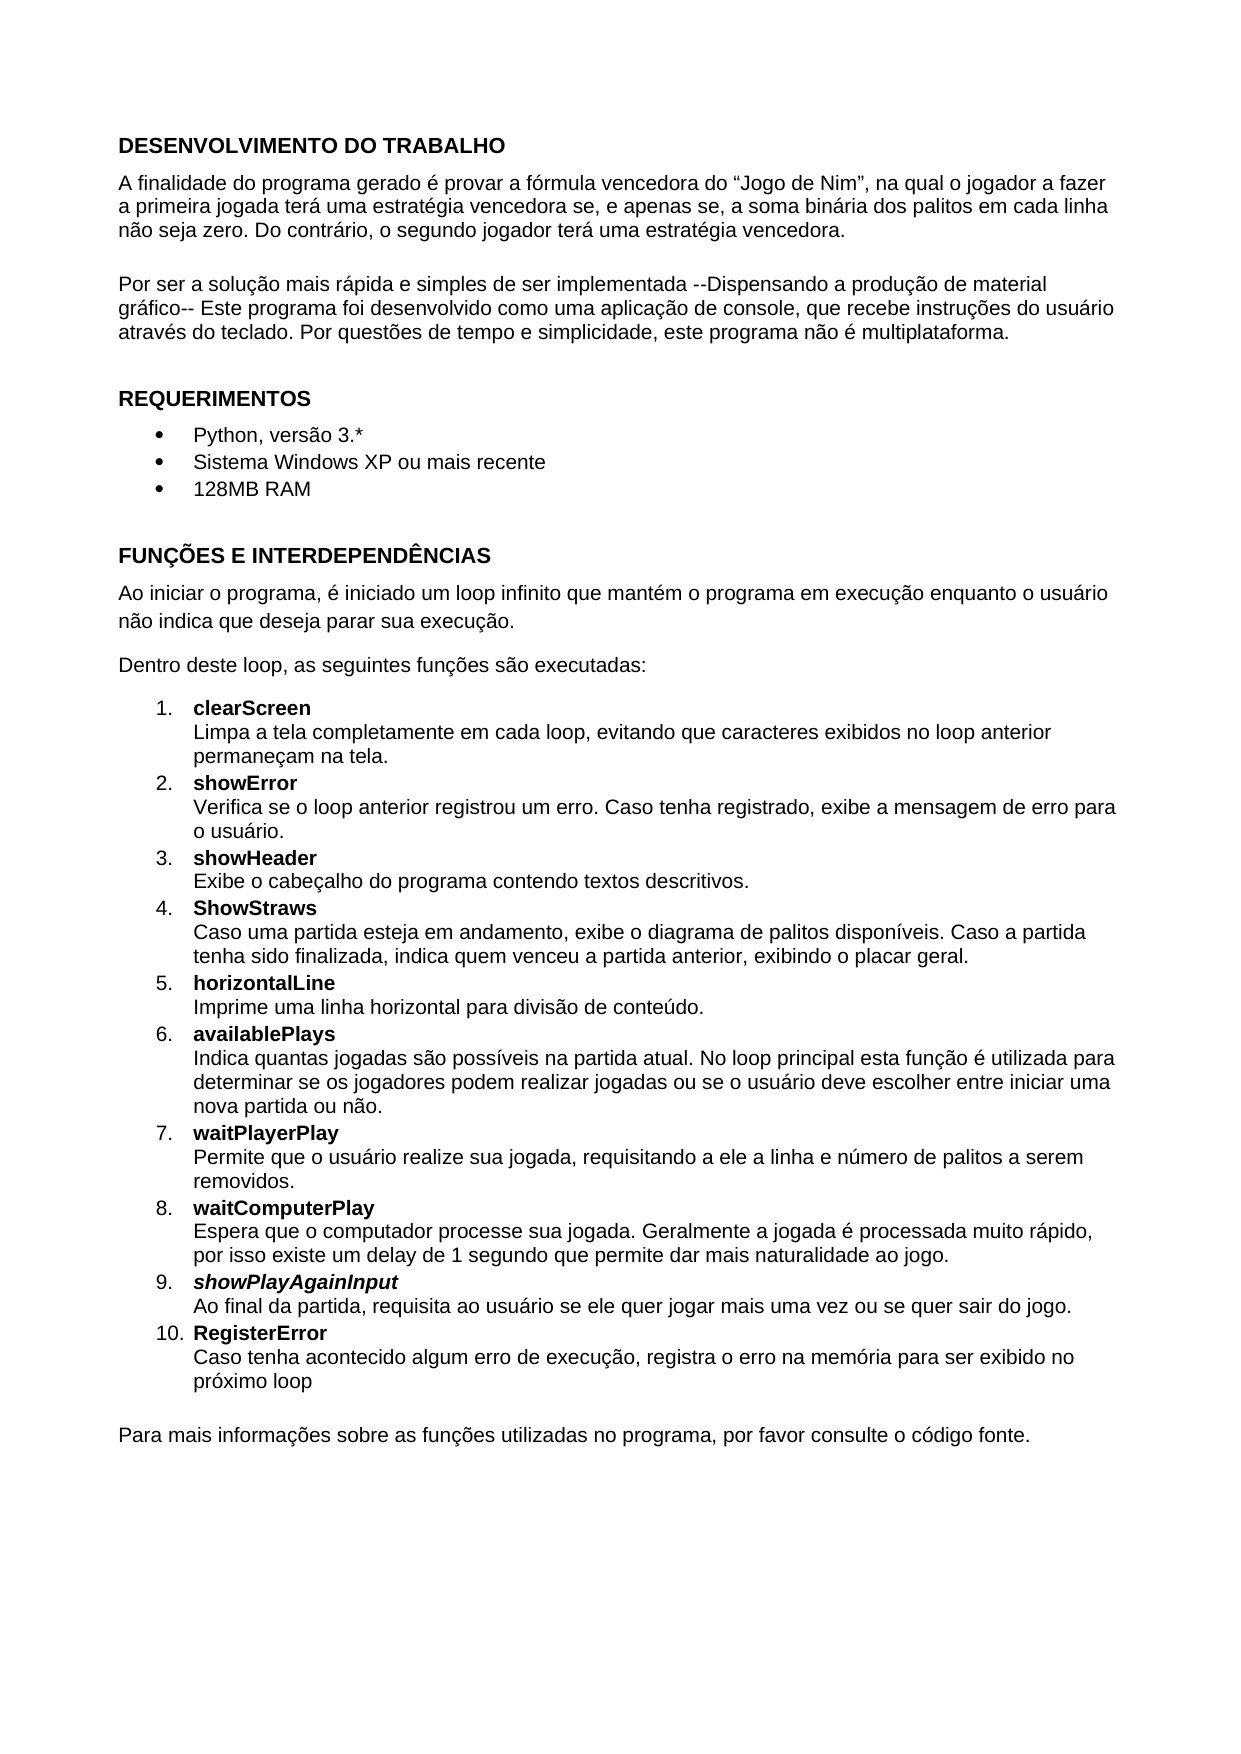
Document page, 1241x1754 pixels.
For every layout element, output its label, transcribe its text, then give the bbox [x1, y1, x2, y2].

text A finalidade do programa gerado é provar a fórmula vencedora do “Jogo de Nim”, na qual o jogador a fazer a primeira jogada terá uma estratégia vencedora se, e apenas se, a soma binária dos palitos em cada linha não seja zero. Do contrário, o segundo jogador terá uma estratégia vencedora. [118, 170, 1122, 242]
list Sistema Windows XP ou mais recente [156, 450, 1122, 474]
list waitComputerPlay Espera que o computador processe sua jogada. Geralmente a jogada é processada muito rápido, por isso existe um delay de 1 segundo que permite dar mais naturalidade ao jogo. [156, 1195, 1122, 1267]
list showHeader Exibe o cabeçalho do programa contendo textos descritivos. [156, 845, 1122, 893]
list showPlayAgainInput Ao final da partida, requisita ao usuário se ele quer jogar mais uma vez ou se quer sair do jogo. [156, 1270, 1122, 1318]
list waitPlayerPlay Permite que o usuário realize sua jogada, requisitando a ele a linha e número de palitos a serem removidos. [156, 1121, 1122, 1192]
subtitle REQUERIMENTOS [118, 385, 1122, 411]
text Por ser a solução mais rápida e simples de ser implementada --Dispensando a produção de material gráfico-- Este programa foi desenvolvido como uma aplicação de console, que recebe instruções do usuário através do teclado. Por questões de tempo e simplicidade, este programa não é multiplataforma. [118, 272, 1122, 344]
list 128MB RAM [156, 477, 1122, 501]
list showError Verifica se o loop anterior registrou um erro. Caso tenha registrado, exibe a mensagem de erro para o usuário. [156, 771, 1122, 842]
text Dentro deste loop, as seguintes funções são executadas: [118, 652, 1122, 676]
list ShowStraws Caso uma partida esteja em andamento, exibe o diagrama de palitos disponíveis. Caso a partida tenha sido finalizada, indica quem venceu a partida anterior, exibindo o placar geral. [156, 896, 1122, 968]
text Ao iniciar o programa, é iniciado um loop infinito que mantém o programa em execução enquanto o usuário não indica que deseja parar sua execução. [118, 580, 1122, 633]
list Python, versão 3.* [156, 423, 1122, 447]
list clearScreen Limpa a tela completamente em cada loop, evitando que caracteres exibidos no loop anterior permaneçam na tela. [156, 696, 1122, 768]
list horizontalLine Imprime uma linha horizontal para divisão de conteúdo. [156, 971, 1122, 1019]
subtitle FUNÇÕES E INTERDEPENDÊNCIAS [118, 543, 1122, 568]
text Para mais informações sobre as funções utilizadas no programa, por favor consulte o código fonte. [118, 1423, 1122, 1447]
list availablePlays Indica quantas jogadas são possíveis na partida atual. No loop principal esta função é utilizada para determinar se os jogadores podem realizar jogadas ou se o usuário deve escolher entre iniciar uma nova partida ou não. [156, 1022, 1122, 1118]
list RegisterError Caso tenha acontecido algum erro de execução, registra o erro na memória para ser exibido no próximo loop [156, 1321, 1122, 1393]
subtitle DESENVOLVIMENTO DO TRABALHO [118, 133, 1122, 158]
